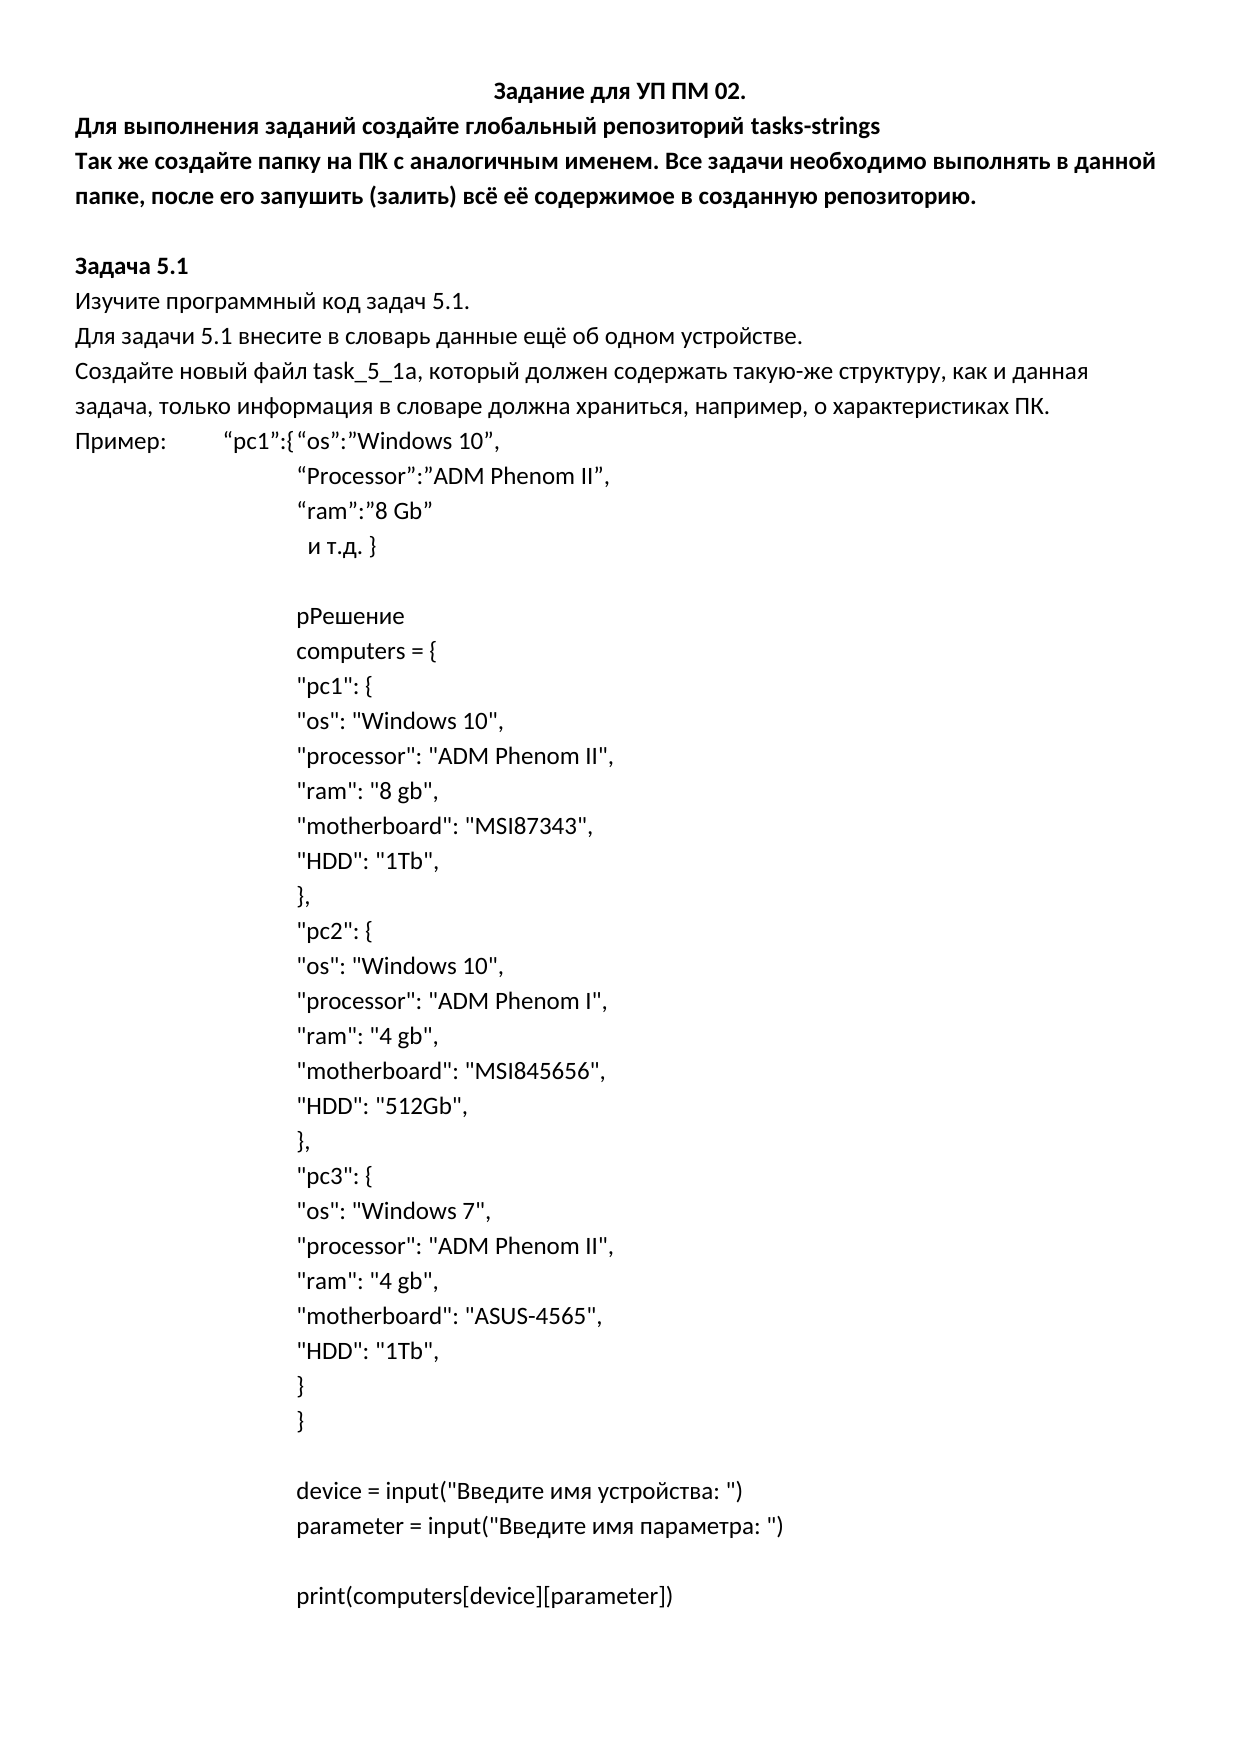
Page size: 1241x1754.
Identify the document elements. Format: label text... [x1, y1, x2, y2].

text }, [222, 1125, 1165, 1156]
text "ram": "4 gb", [222, 1020, 1165, 1051]
text "motherboard": "MSI845656", [222, 1055, 1165, 1086]
text "os": "Windows 10", [222, 705, 1165, 736]
text Для задачи 5.1 внесите в словарь данные ещё об одном устройстве. [75, 320, 1165, 351]
text "processor": "ADM Phenom II", [222, 740, 1165, 771]
text parameter = input("Введите имя параметра: ") [222, 1510, 1165, 1541]
text Пример: “pc1”:{ “os”:”Windows 10”, [75, 425, 1165, 456]
text "HDD": "512Gb", [222, 1090, 1165, 1121]
text Задача 5.1 [75, 250, 1165, 281]
text “Processor”:”ADM Phenom II”, [222, 460, 1165, 491]
text "HDD": "1Tb", [222, 1335, 1165, 1366]
text Задание для УП ПМ 02. [75, 75, 1165, 106]
text device = input("Введите имя устройства: ") [222, 1475, 1165, 1506]
text "os": "Windows 7", [222, 1195, 1165, 1226]
text Для выполнения заданий создайте глобальный репозиторий tasks-strings [75, 110, 1165, 141]
text "pc3": { [222, 1160, 1165, 1191]
text "HDD": "1Tb", [222, 845, 1165, 876]
text Так же создайте папку на ПК с аналогичным именем. Все задачи необходимо выполнять в данной папке, после его запушить (залить) всё её содержимое в созданную репозиторию. [75, 145, 1165, 211]
text Изучите программный код задач 5.1. [75, 285, 1165, 316]
text и т.д. } [222, 530, 1165, 561]
text "pc1": { [222, 670, 1165, 701]
text "pc2": { [222, 915, 1165, 946]
text "ram": "8 gb", [222, 775, 1165, 806]
text }, [222, 880, 1165, 911]
text "motherboard": "MSI87343", [222, 810, 1165, 841]
text Создайте новый файл task_5_1a, который должен содержать такую-же структуру, как и данная задача, только информация в словаре должна храниться, например, о характеристиках ПК. [75, 355, 1165, 421]
text "processor": "ADM Phenom I", [222, 985, 1165, 1016]
text “ram”:”8 Gb” [222, 495, 1165, 526]
text "ram": "4 gb", [222, 1265, 1165, 1296]
text } [222, 1370, 1165, 1401]
text computers = { [222, 635, 1165, 666]
text print(computers[device][parameter]) [222, 1580, 1165, 1611]
text "motherboard": "ASUS-4565", [222, 1300, 1165, 1331]
text } [222, 1405, 1165, 1436]
text "os": "Windows 10", [222, 950, 1165, 981]
text "processor": "ADM Phenom II", [222, 1230, 1165, 1261]
text рРешение [222, 600, 1165, 631]
